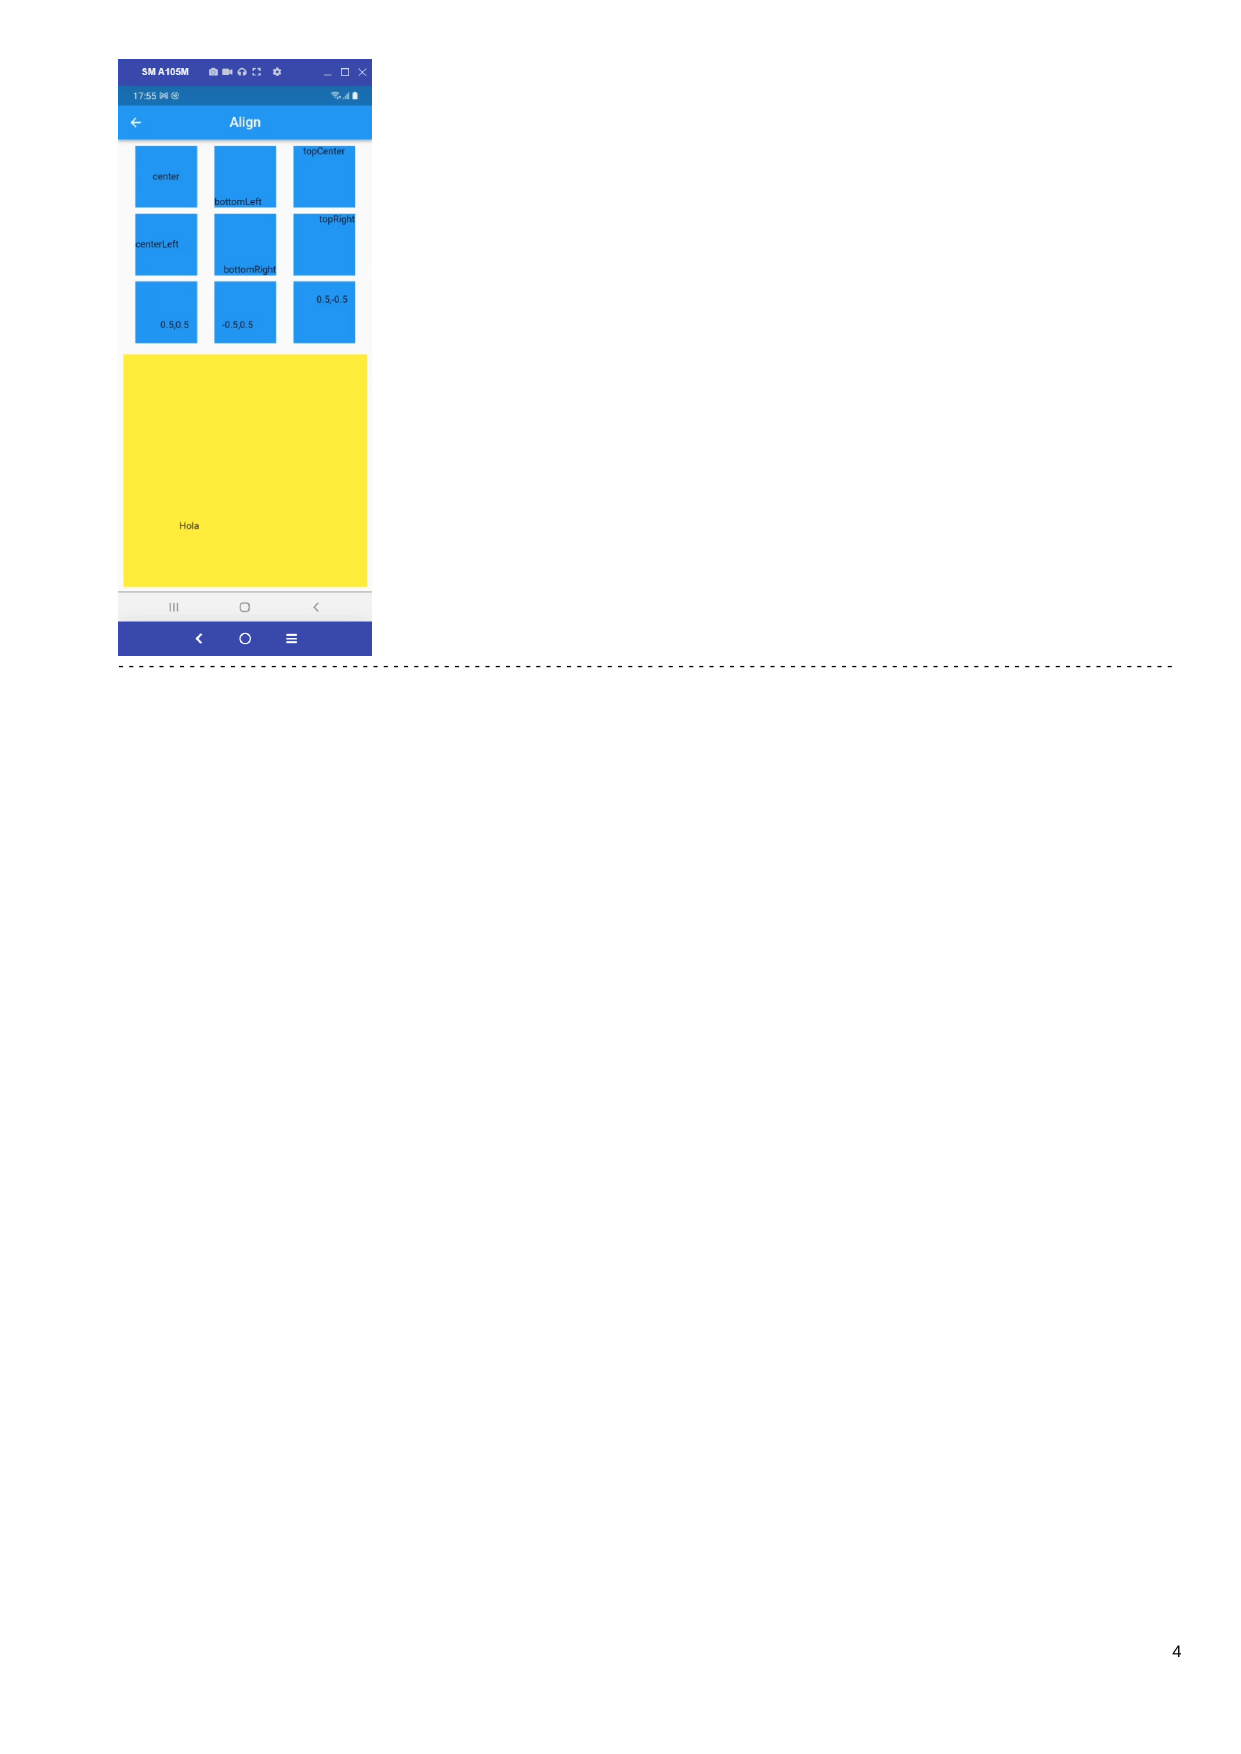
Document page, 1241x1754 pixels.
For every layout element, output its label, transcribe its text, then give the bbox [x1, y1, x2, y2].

text - - - - - - - - - - - - - - - - - - - - - - - - - - - - - - - - - - - - - - - - - - - - - - - - - - - - - - - - - - - - - - - - - - - - - - - - - - - - - - - - - - - - - - - - - - - - - - - - - - - - - - - - [118, 656, 1181, 675]
picture [118, 59, 372, 656]
